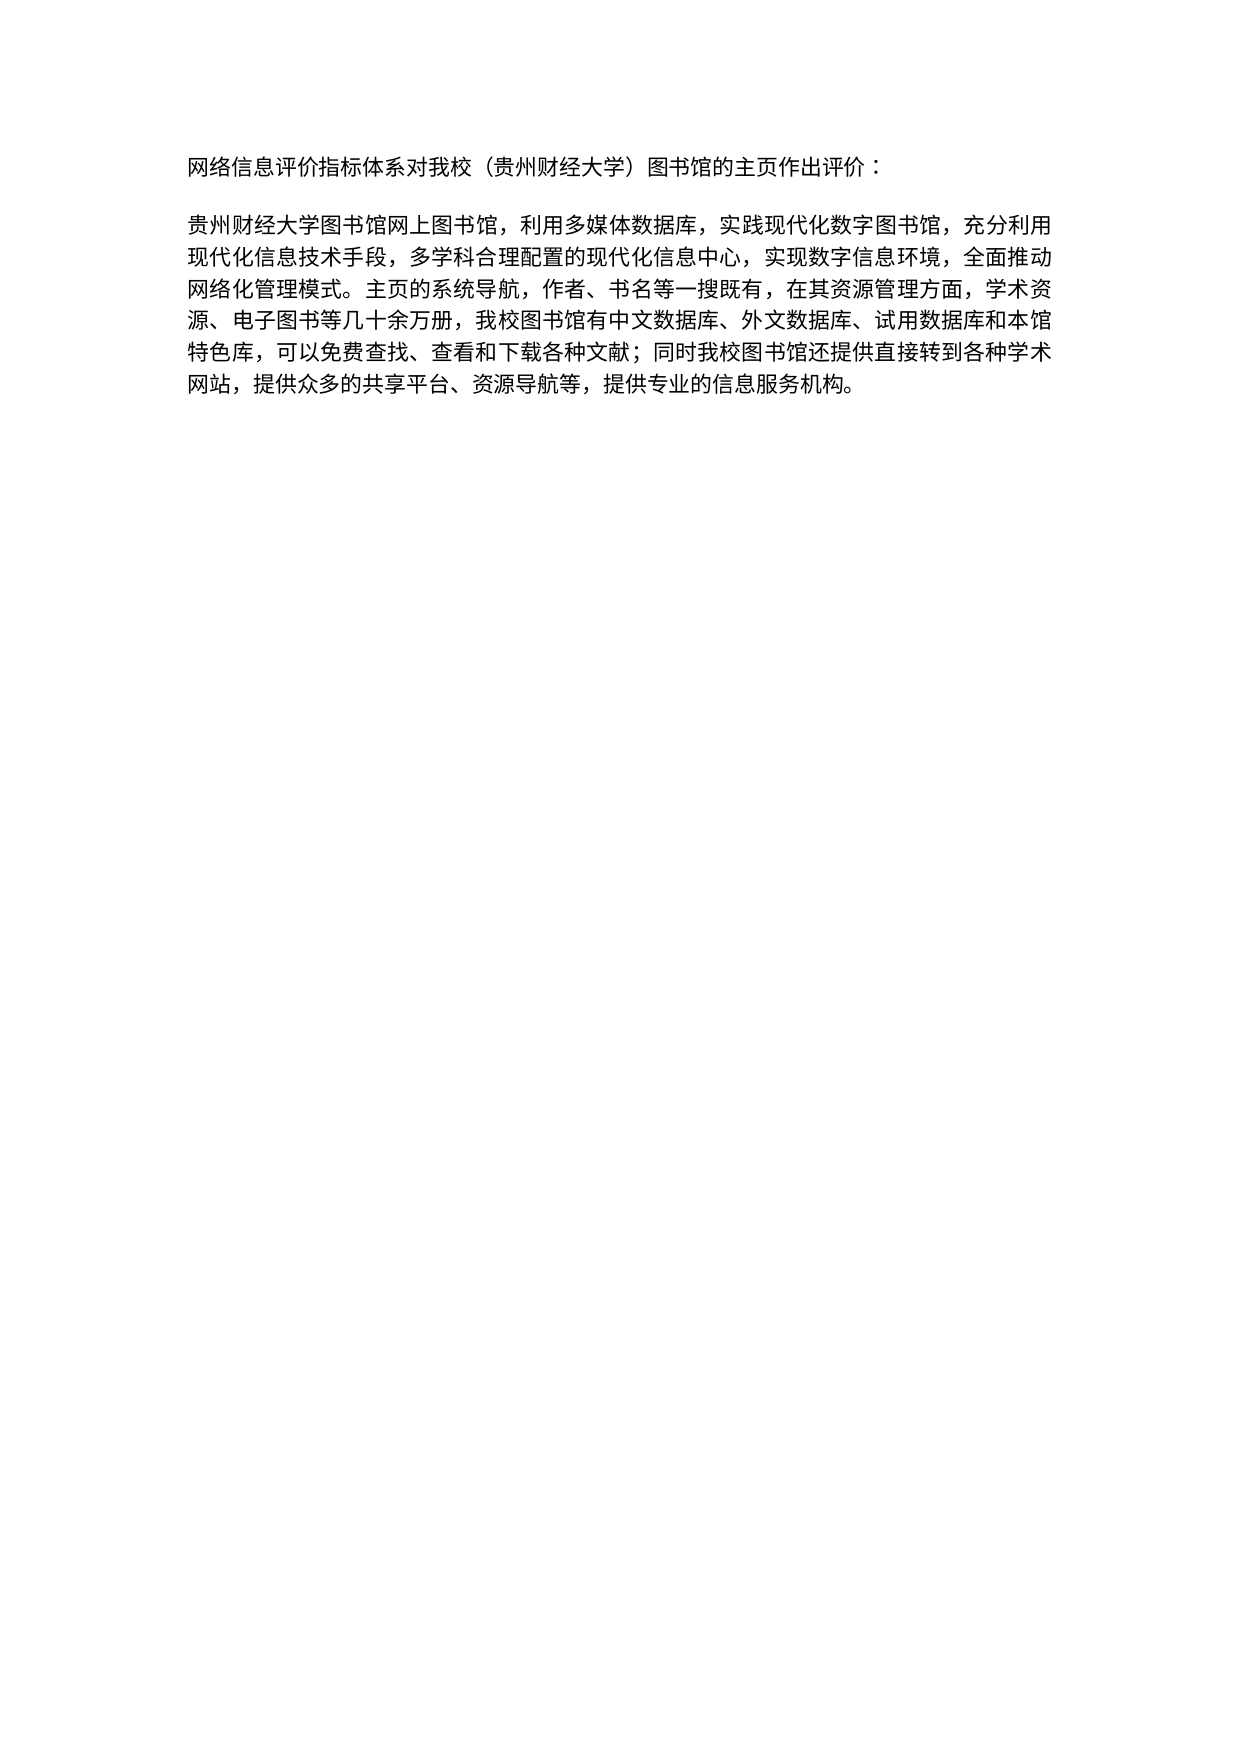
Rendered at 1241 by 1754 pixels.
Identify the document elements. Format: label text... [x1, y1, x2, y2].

text 网络信息评价指标体系对我校（贵州财经大学）图书馆的主页作出评价： [187, 150, 1053, 182]
text 贵州财经大学图书馆网上图书馆，利用多媒体数据库，实践现代化数字图书馆，充分利用现代化信息技术手段，多学科合理配置的现代化信息中心，实现数字信息环境，全面推动网络化管理模式。主页的系统导航，作者、书名等一搜既有，在其资源管理方面，学术资源、电子图书等几十余万册，我校图书馆有中文数据库、外文数据库、试用数据库和本馆特色库，可以免费查找、查看和下载各种文献；同时我校图书馆还提供直接转到各种学术网站，提供众多的共享平台、资源导航等，提供专业的信息服务机构。 [187, 208, 1053, 398]
